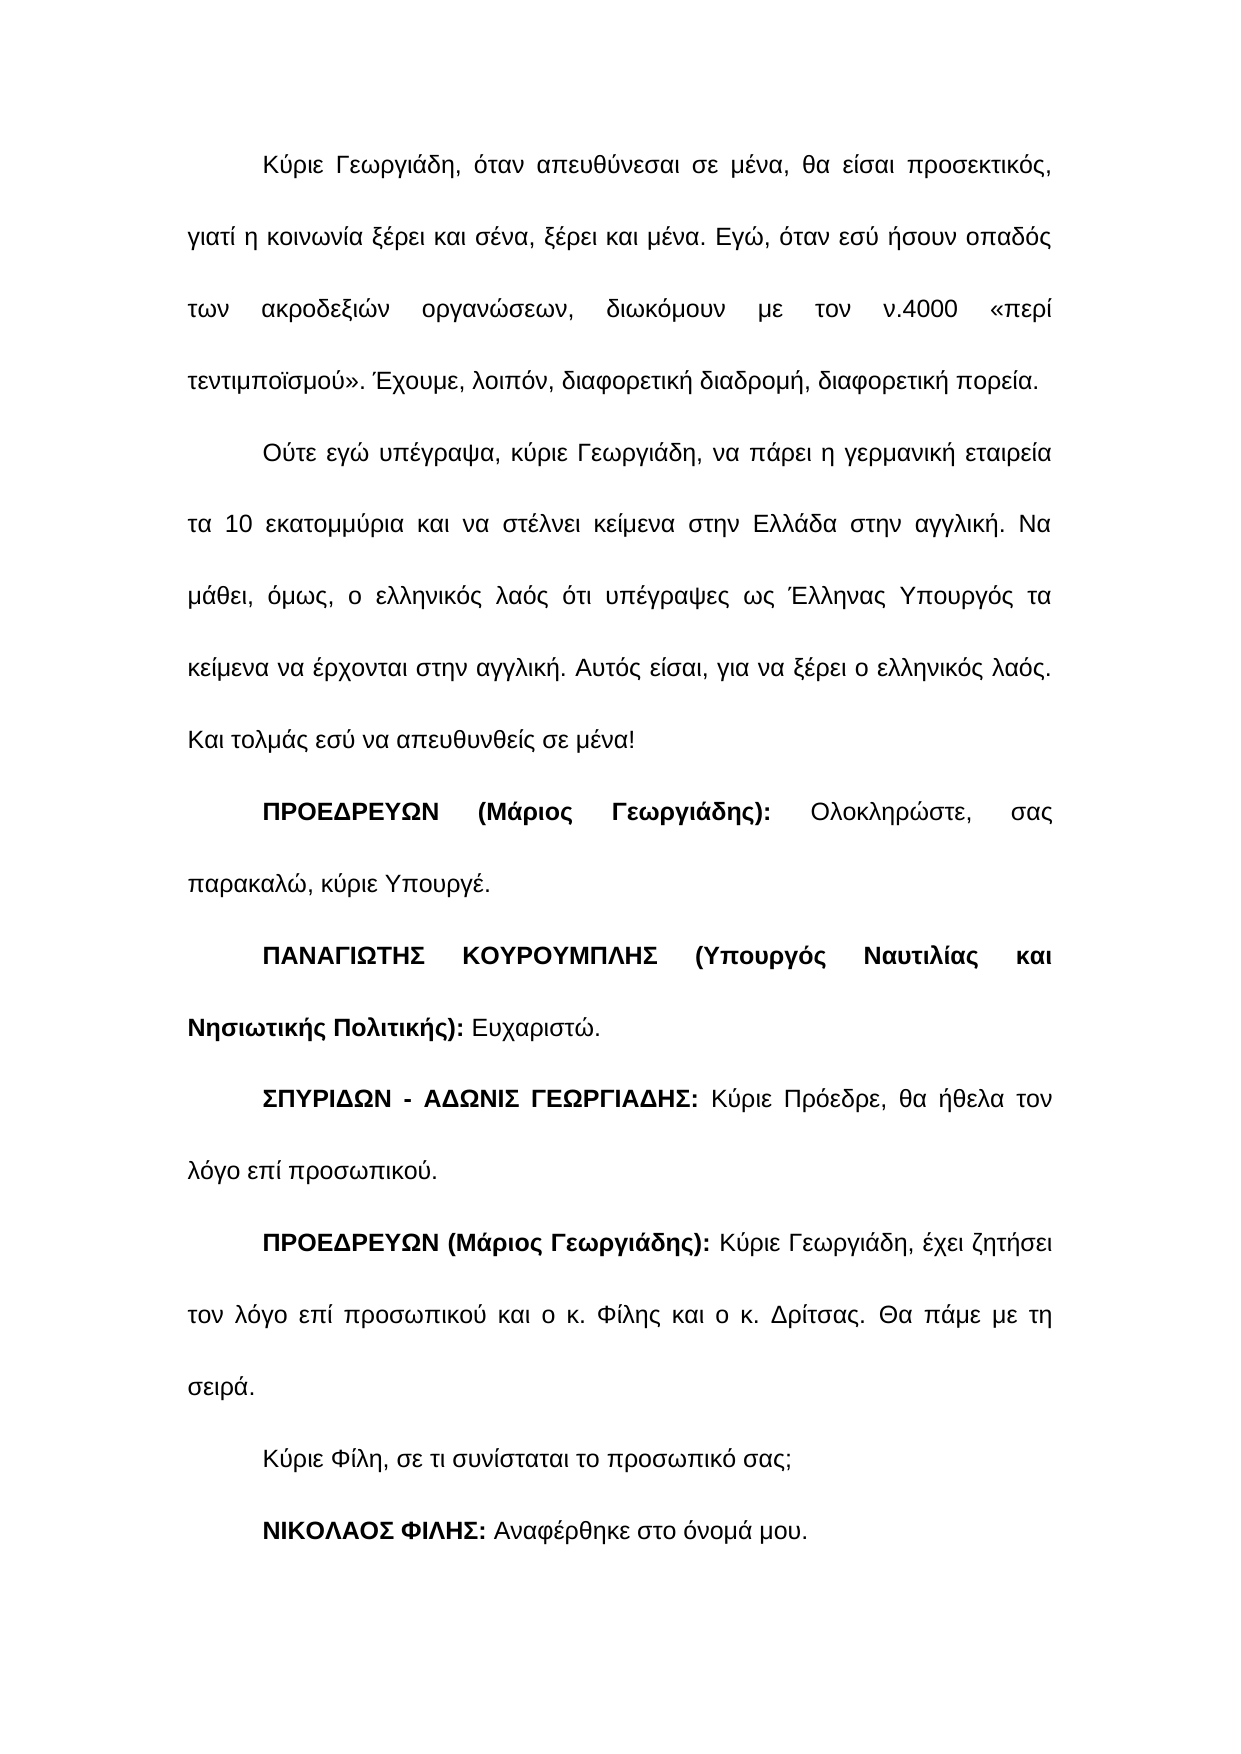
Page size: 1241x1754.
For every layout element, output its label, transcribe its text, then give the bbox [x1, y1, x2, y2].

text ΝΙΚΟΛΑΟΣ ΦΙΛΗΣ: Αναφέρθηκε στο όνομά μου. [187, 1516, 1053, 1544]
text ΠΡΟΕΔΡΕΥΩΝ (Μάριος Γεωργιάδης): Κύριε Γεωργιάδη, έχει ζητήσει τον λόγο επί προσωπικού και ο κ. Φίλης και ο κ. Δρίτσας. Θα πάμε με τη σειρά. [187, 1228, 1053, 1401]
text Κύριε Φίλη, σε τι συνίσταται το προσωπικό σας; [187, 1444, 1053, 1472]
text ΠΑΝΑΓΙΩΤΗΣ ΚΟΥΡΟΥΜΠΛΗΣ (Υπουργός Ναυτιλίας και Νησιωτικής Πολιτικής): Ευχαριστώ. [187, 941, 1053, 1041]
text ΣΠΥΡΙΔΩΝ - ΑΔΩΝΙΣ ΓΕΩΡΓΙΑΔΗΣ: Κύριε Πρόεδρε, θα ήθελα τον λόγο επί προσωπικού. [187, 1084, 1053, 1185]
text Ούτε εγώ υπέγραψα, κύριε Γεωργιάδη, να πάρει η γερμανική εταιρεία τα 10 εκατομμύρια και να στέλνει κείμενα στην Ελλάδα στην αγγλική. Να μάθει, όμως, ο ελληνικός λαός ότι υπέγραψες ως Έλληνας Υπουργός τα κείμενα να έρχονται στην αγγλική. Αυτός είσαι, για να ξέρει ο ελληνικός λαός. Και τολμάς εσύ να απευθυνθείς σε μένα! [187, 437, 1053, 754]
text ΠΡΟΕΔΡΕΥΩΝ (Μάριος Γεωργιάδης): Ολοκληρώστε, σας παρακαλώ, κύριε Υπουργέ. [187, 797, 1053, 897]
text Κύριε Γεωργιάδη, όταν απευθύνεσαι σε μένα, θα είσαι προσεκτικός, γιατί η κοινωνία ξέρει και σένα, ξέρει και μένα. Εγώ, όταν εσύ ήσουν οπαδός των ακροδεξιών οργανώσεων, διωκόμουν με τον ν.4000 «περί τεντιμποϊσμού». Έχουμε, λοιπόν, διαφορετική διαδρομή, διαφορετική πορεία. [187, 150, 1053, 394]
